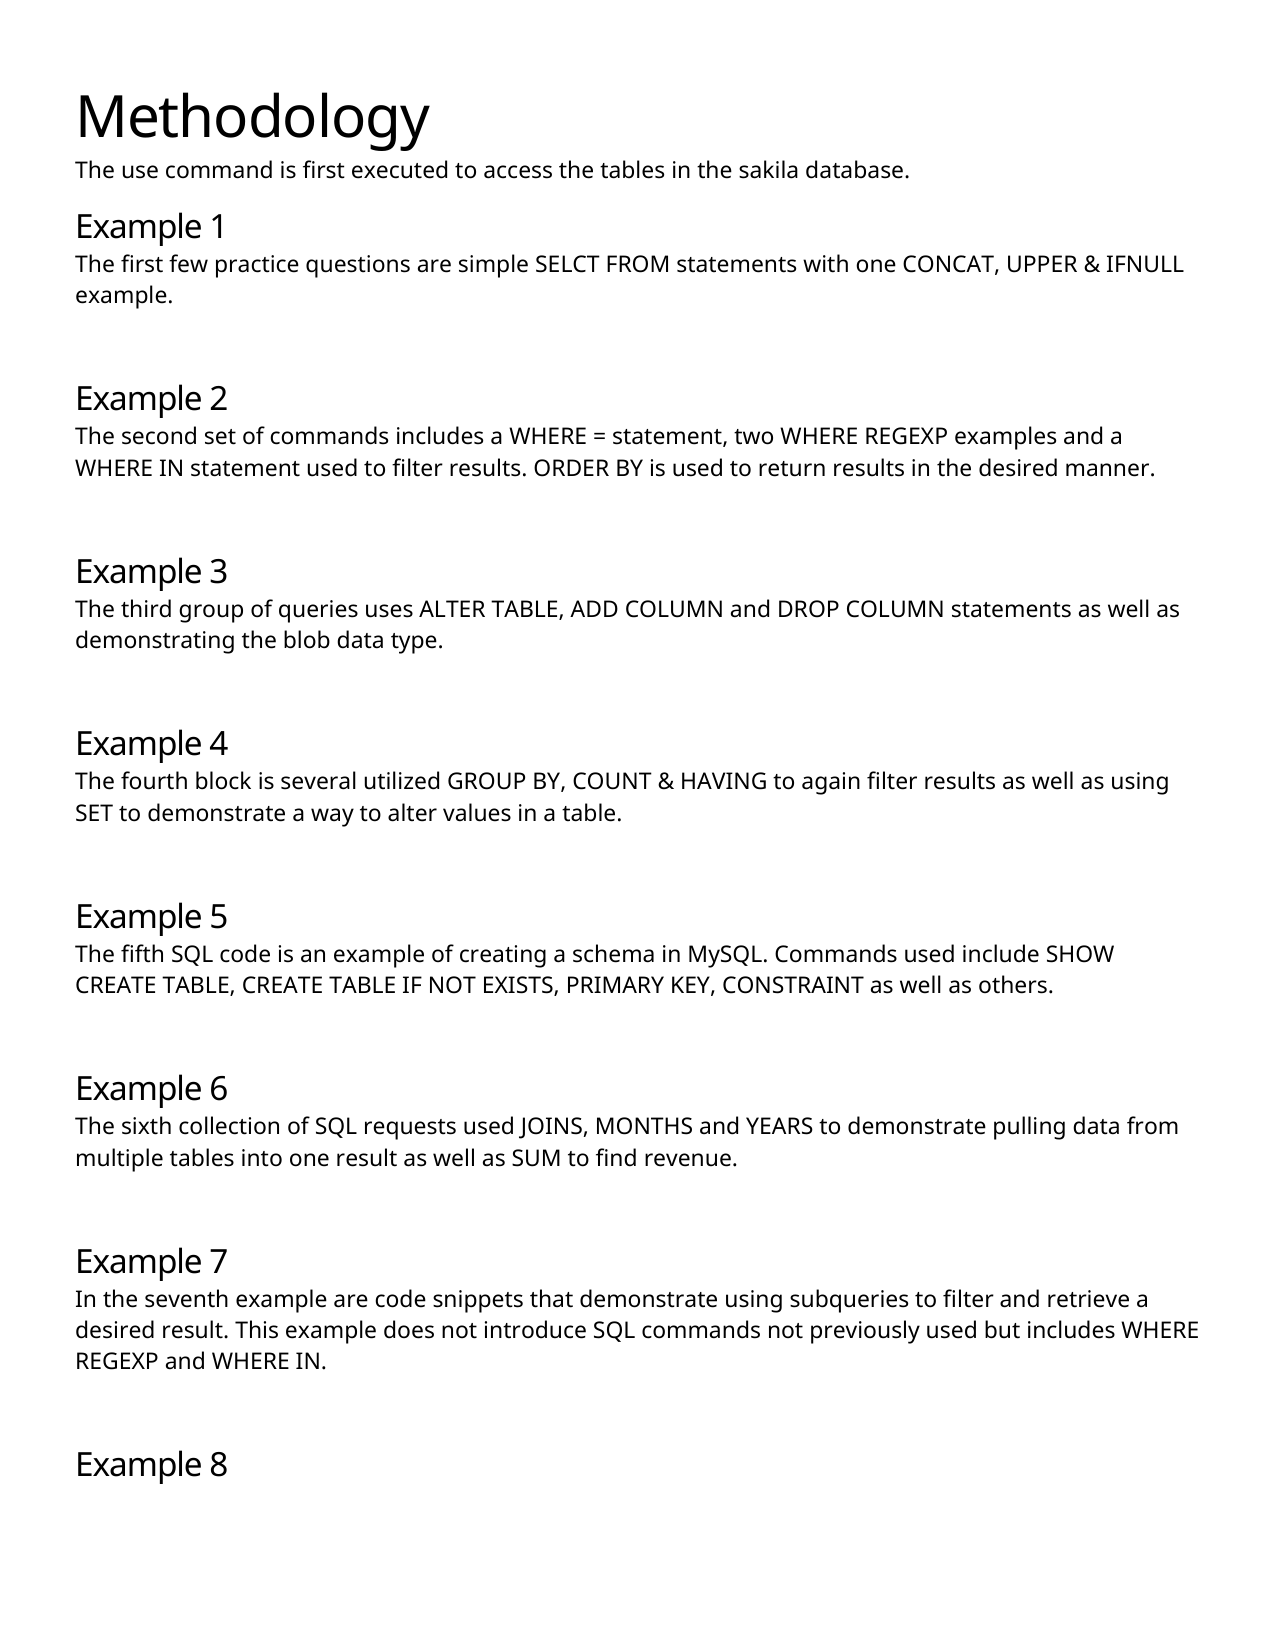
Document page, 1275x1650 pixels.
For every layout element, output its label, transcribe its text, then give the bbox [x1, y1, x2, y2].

subtitle Example 1 [75, 202, 1200, 248]
subtitle Example 3 [75, 547, 1200, 593]
subtitle Example 7 [75, 1237, 1200, 1283]
text The use command is first executed to access the tables in the sakila database. [75, 154, 1200, 186]
subtitle Example 4 [75, 720, 1200, 765]
title Methodology [75, 75, 1200, 154]
subtitle Example 6 [75, 1065, 1200, 1110]
text In the seventh example are code snippets that demonstrate using subqueries to filter and retrieve a desired result. This example does not introduce SQL commands not previously used but includes WHERE REGEXP and WHERE IN. [75, 1283, 1200, 1377]
text The fourth block is several utilized GROUP BY, COUNT & HAVING to again filter results as well as using SET to demonstrate a way to alter values in a table. [75, 765, 1200, 828]
text The second set of commands includes a WHERE = statement, two WHERE REGEXP examples and a WHERE IN statement used to filter results. ORDER BY is used to return results in the desired manner. [75, 420, 1200, 483]
text The fifth SQL code is an example of creating a schema in MySQL. Commands used include SHOW CREATE TABLE, CREATE TABLE IF NOT EXISTS, PRIMARY KEY, CONSTRAINT as well as others. [75, 938, 1200, 1000]
subtitle Example 8 [75, 1441, 1200, 1487]
subtitle Example 5 [75, 892, 1200, 938]
subtitle Example 2 [75, 375, 1200, 420]
text The sixth collection of SQL requests used JOINS, MONTHS and YEARS to demonstrate pulling data from multiple tables into one result as well as SUM to find revenue. [75, 1110, 1200, 1173]
text The third group of queries uses ALTER TABLE, ADD COLUMN and DROP COLUMN statements as well as demonstrating the blob data type. [75, 593, 1200, 655]
text The first few practice questions are simple SELCT FROM statements with one CONCAT, UPPER & IFNULL example. [75, 248, 1200, 310]
